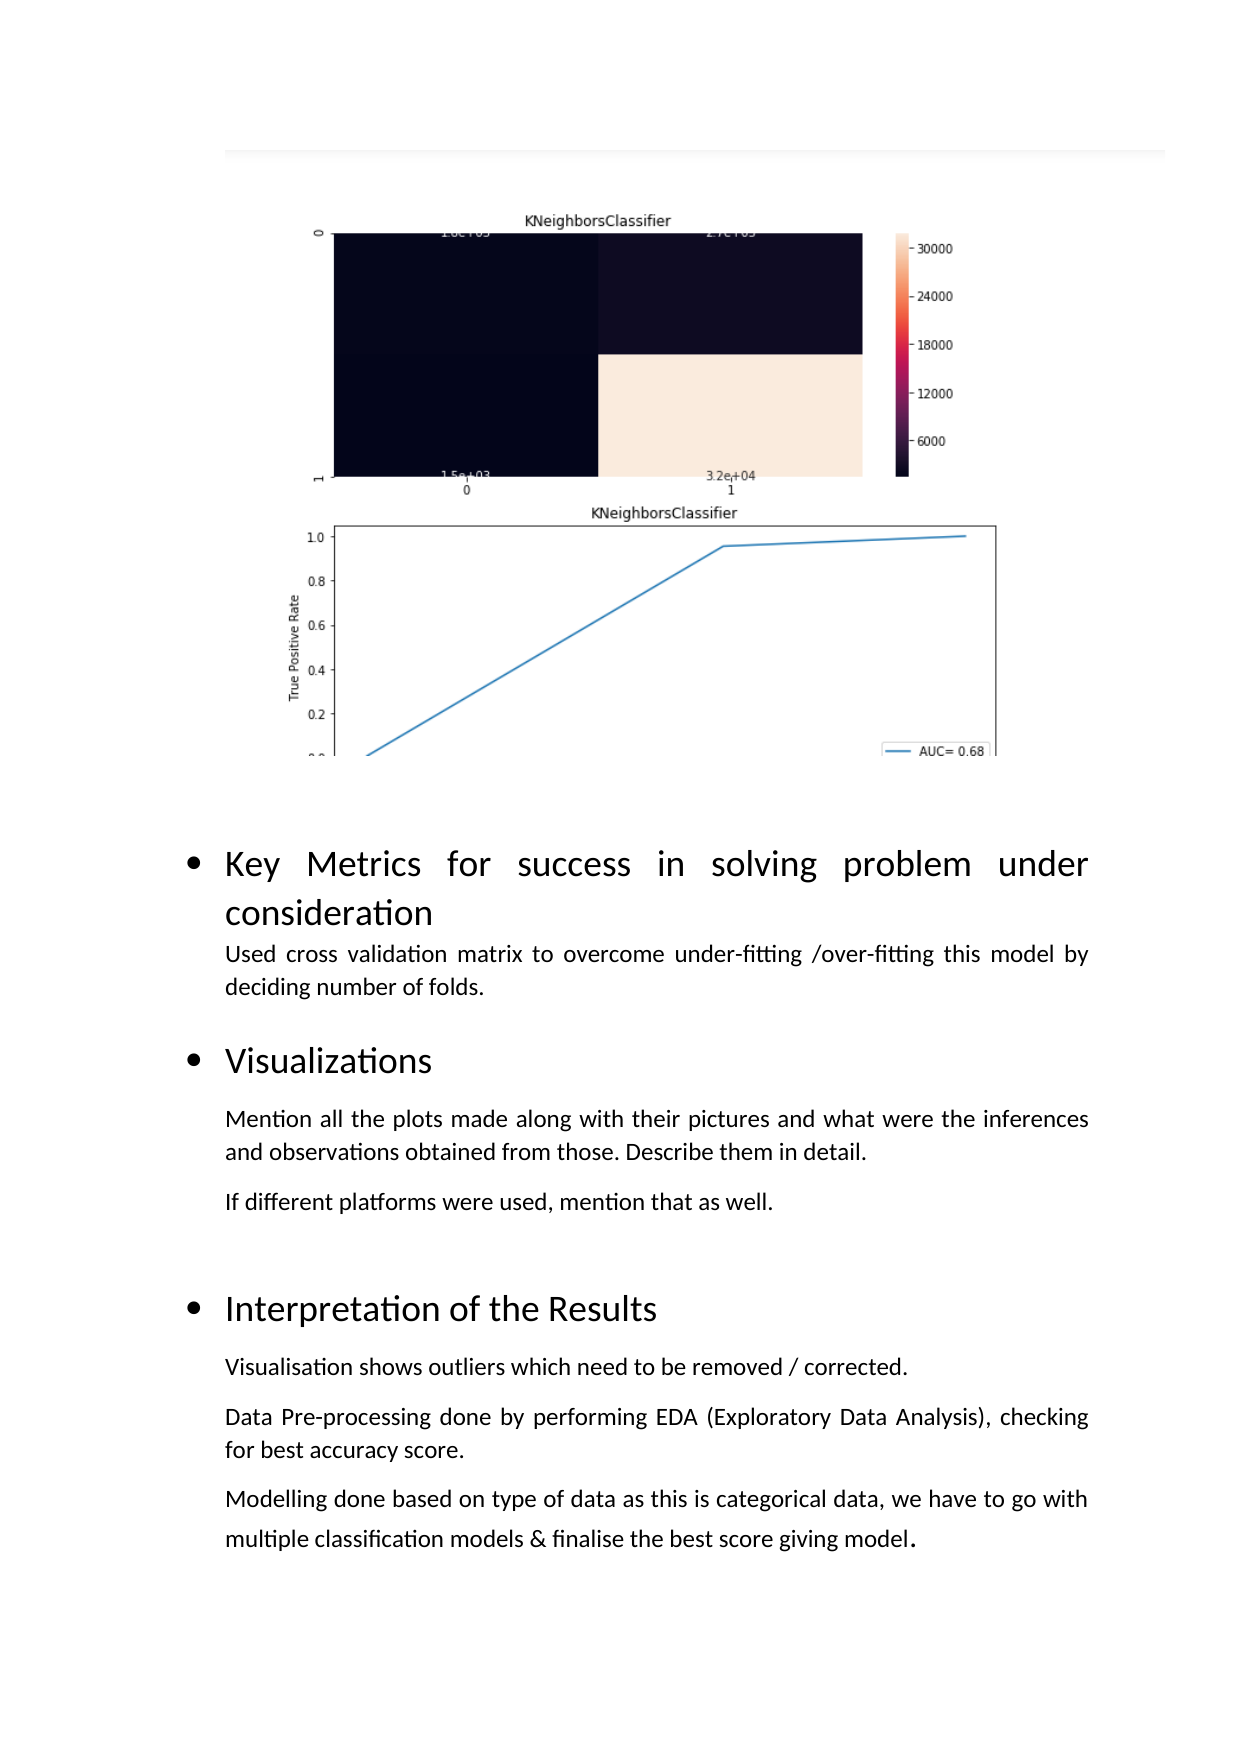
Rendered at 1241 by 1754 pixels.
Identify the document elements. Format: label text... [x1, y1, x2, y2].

list Key Metrics for success in solving problem under consideration [187, 839, 1090, 935]
picture [225, 150, 1166, 756]
text If different platforms were used, mention that as well. [150, 1186, 1090, 1216]
list Used cross validation matrix to overcome under-fitting /over-fitting this model by deciding number of folds. [225, 938, 1090, 1002]
list Visualizations [187, 1037, 1090, 1083]
list Interpretation of the Results [187, 1285, 1090, 1331]
text Visualisation shows outliers which need to be removed / corrected. [225, 1351, 1090, 1382]
text Modelling done based on type of data as this is categorical data, we have to go with multiple classification models & finalise the best score giving model. [225, 1483, 1090, 1555]
text Data Pre-processing done by performing EDA (Exploratory Data Analysis), checking for best accuracy score. [225, 1401, 1090, 1464]
text Mention all the plots made along with their pictures and what were the inferences and observations obtained from those. Describe them in detail. [225, 1103, 1090, 1167]
